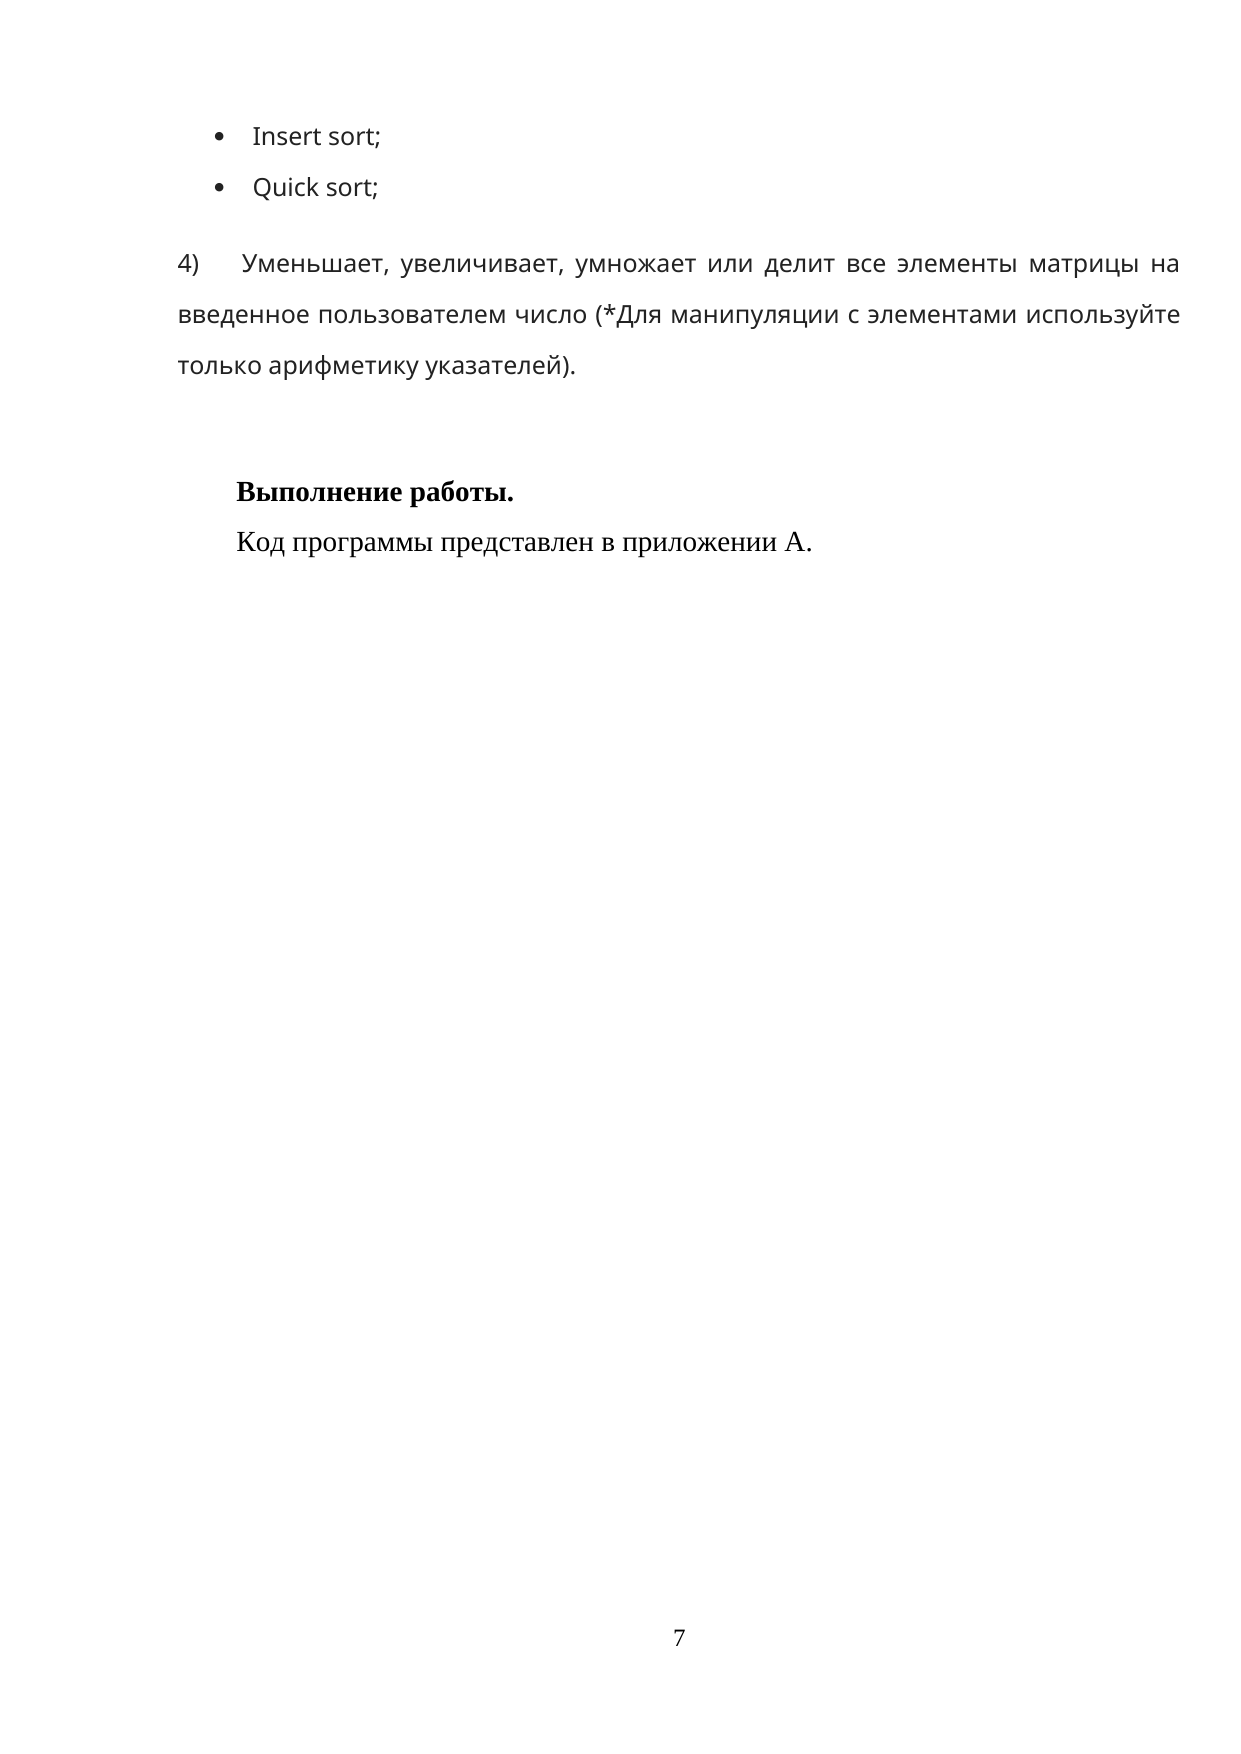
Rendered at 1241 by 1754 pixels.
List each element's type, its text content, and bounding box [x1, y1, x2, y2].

list Insert sort; [215, 118, 1181, 152]
text Выполнение работы. [177, 474, 1181, 507]
list Quick sort; [215, 169, 1181, 203]
text 4) Уменьшает, увеличивает, умножает или делит все элементы матрицы на введенное пользователем число (*Для манипуляции с элементами используйте только арифметику указателей). [177, 245, 1181, 381]
text Код программы представлен в приложении А. [177, 524, 1181, 557]
